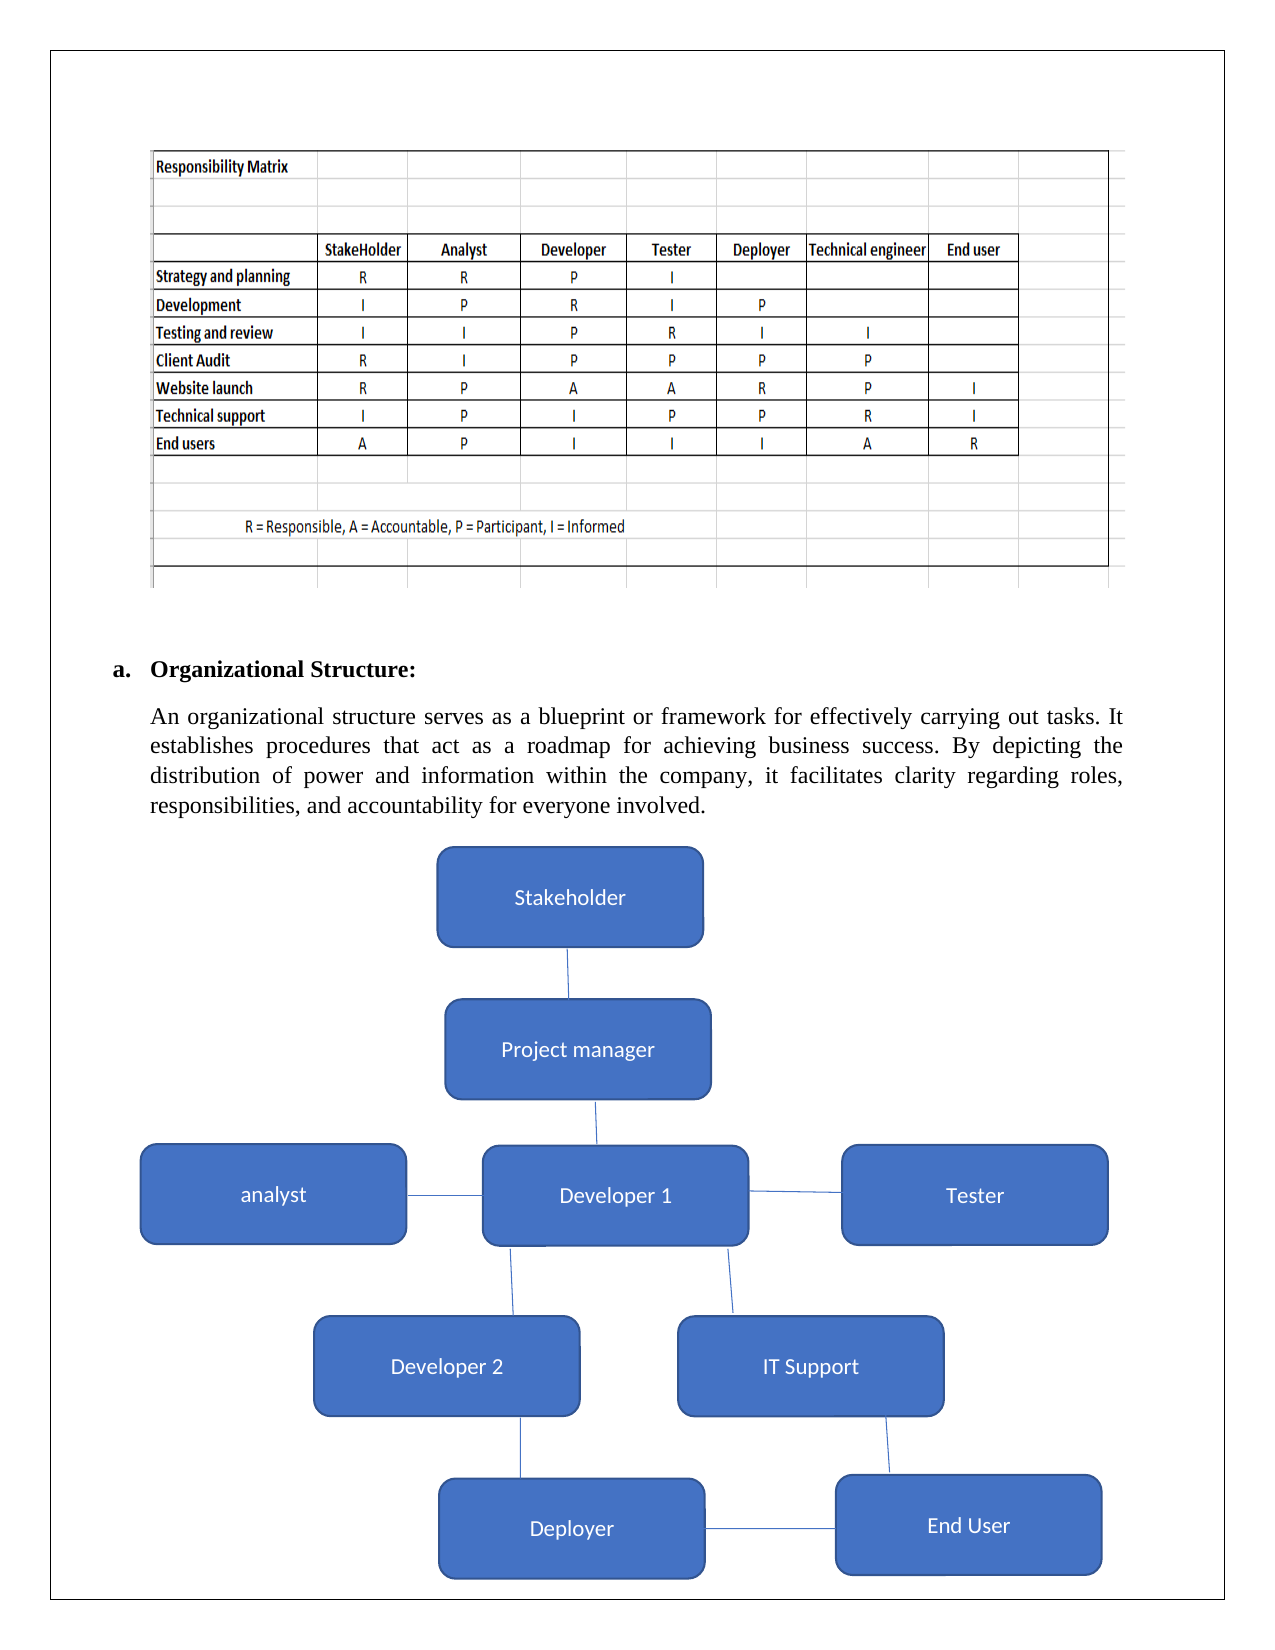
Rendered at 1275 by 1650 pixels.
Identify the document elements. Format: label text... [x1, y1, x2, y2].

picture [150, 150, 1125, 588]
list Organizational Structure: [112, 654, 1125, 683]
text An organizational structure serves as a blueprint or framework for effectively carrying out tasks. It establishes procedures that act as a roadmap for achieving business success. By depicting the distribution of power and information within the company, it facilitates clarity regarding roles, responsibilities, and accountability for everyone involved. [150, 702, 1125, 819]
